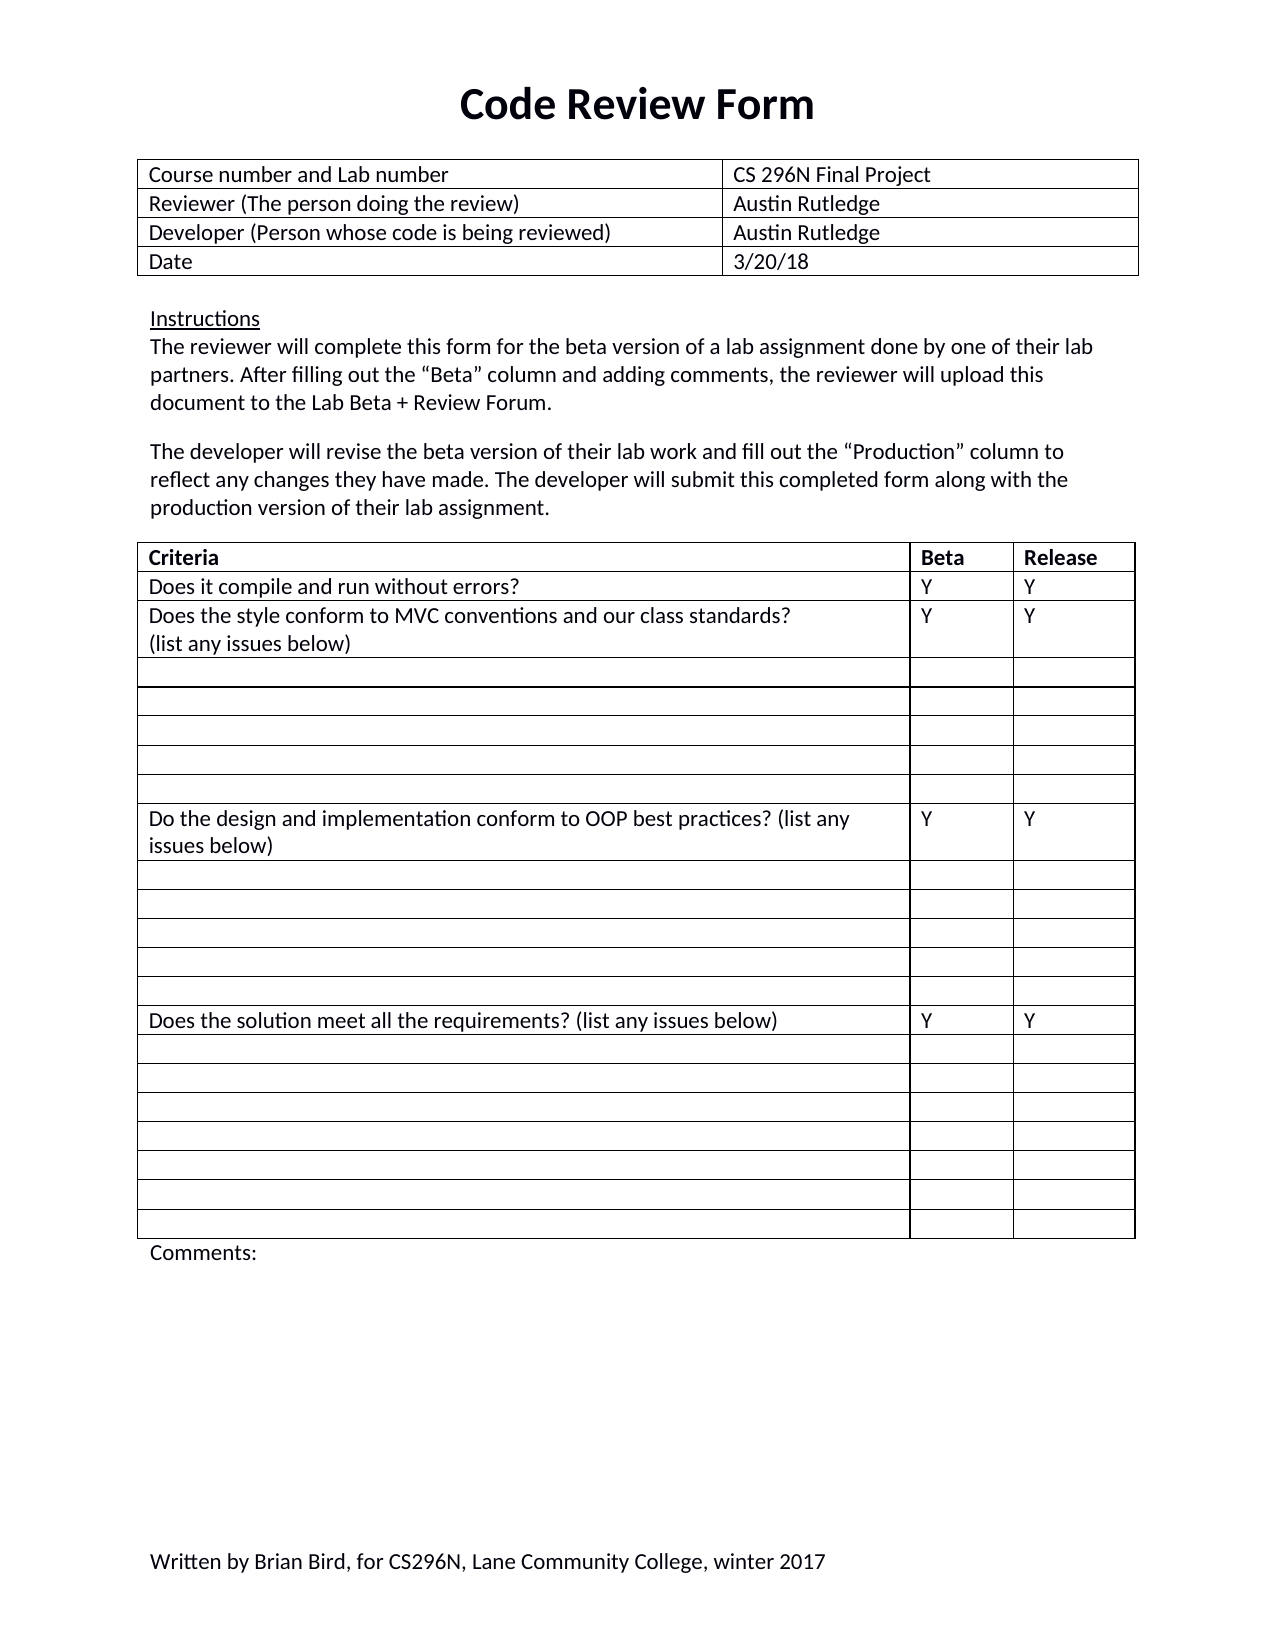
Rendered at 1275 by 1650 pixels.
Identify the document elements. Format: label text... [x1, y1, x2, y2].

table_cell [1014, 1093, 1134, 1121]
table_cell [138, 919, 909, 947]
table_cell Do the design and implementation conform to OOP best practices? (list any issues below) [138, 804, 909, 860]
table_cell [138, 1093, 909, 1121]
table_cell [911, 658, 1013, 686]
table_cell Developer (Person whose code is being reviewed) [138, 218, 722, 246]
table_cell [138, 861, 909, 889]
table_cell [911, 1035, 1013, 1063]
table_cell [1014, 1064, 1134, 1092]
table_cell [1014, 716, 1134, 744]
table_cell [1014, 1210, 1134, 1237]
table_header CS 296N Final Project [723, 160, 1138, 188]
table_cell [138, 658, 909, 686]
table_cell [1014, 1151, 1134, 1179]
table_cell [1014, 775, 1134, 803]
table_cell Y [1014, 572, 1134, 600]
table_cell [1014, 746, 1134, 773]
table_cell [911, 1122, 1013, 1150]
table_cell [1014, 688, 1134, 715]
table_cell Date [138, 247, 722, 275]
table_cell [911, 716, 1013, 744]
table_cell [911, 919, 1013, 947]
table_cell [911, 1093, 1013, 1121]
table_cell Y [911, 1006, 1013, 1034]
text Comments: [150, 1239, 1125, 1267]
table_cell [138, 1180, 909, 1208]
table_cell [911, 948, 1013, 976]
table_cell Does the style conform to MVC conventions and our class standards? (list any issues below) [138, 601, 909, 657]
text The developer will revise the beta version of their lab work and fill out the “Production” column to reflect any changes they have made. The developer will submit this completed form along with the production version of their lab assignment. [150, 437, 1125, 521]
table_header Release [1014, 543, 1134, 571]
table_cell [1014, 1180, 1134, 1208]
table_cell [138, 1122, 909, 1150]
table_cell [911, 1151, 1013, 1179]
table_cell Y [911, 804, 1013, 860]
table_header Criteria [138, 543, 909, 571]
table_cell [911, 1180, 1013, 1208]
table_cell [1014, 948, 1134, 976]
table_cell Y [1014, 1006, 1134, 1034]
table_cell [911, 688, 1013, 715]
table_cell [911, 775, 1013, 803]
table_cell [138, 775, 909, 803]
table_cell [138, 948, 909, 976]
table_cell [138, 1210, 909, 1237]
table_cell [138, 1064, 909, 1092]
table_cell [911, 861, 1013, 889]
table_cell [911, 1210, 1013, 1237]
table_cell [911, 890, 1013, 918]
text The reviewer will complete this form for the beta version of a lab assignment done by one of their lab partners. After filling out the “Beta” column and adding comments, the reviewer will upload this document to the Lab Beta + Review Forum. [150, 332, 1125, 416]
table_header Course number and Lab number [138, 160, 722, 188]
table_cell [1014, 861, 1134, 889]
table_cell [1014, 658, 1134, 686]
table_cell Y [911, 601, 1013, 657]
table_cell [911, 977, 1013, 1005]
table_cell 3/20/18 [723, 247, 1138, 275]
table_cell Y [1014, 601, 1134, 657]
table_cell Y [911, 572, 1013, 600]
table_cell Reviewer (The person doing the review) [138, 189, 722, 217]
table_cell [911, 746, 1013, 773]
table_header Beta [911, 543, 1013, 571]
table_cell Does the solution meet all the requirements? (list any issues below) [138, 1006, 909, 1034]
table_cell Austin Rutledge [723, 218, 1138, 246]
table_cell [138, 890, 909, 918]
table_cell [1014, 977, 1134, 1005]
text Instructions [150, 276, 1125, 332]
table_cell [1014, 890, 1134, 918]
table_cell [138, 1151, 909, 1179]
table_cell [138, 716, 909, 744]
table_cell Austin Rutledge [723, 189, 1138, 217]
table_cell [138, 1035, 909, 1063]
table_cell [1014, 1035, 1134, 1063]
table_cell [138, 688, 909, 715]
table_cell [138, 977, 909, 1005]
table_cell [1014, 919, 1134, 947]
table_cell [138, 746, 909, 773]
table_cell [911, 1064, 1013, 1092]
table_cell [1014, 1122, 1134, 1150]
table_cell Does it compile and run without errors? [138, 572, 909, 600]
table_cell Y [1014, 804, 1134, 860]
